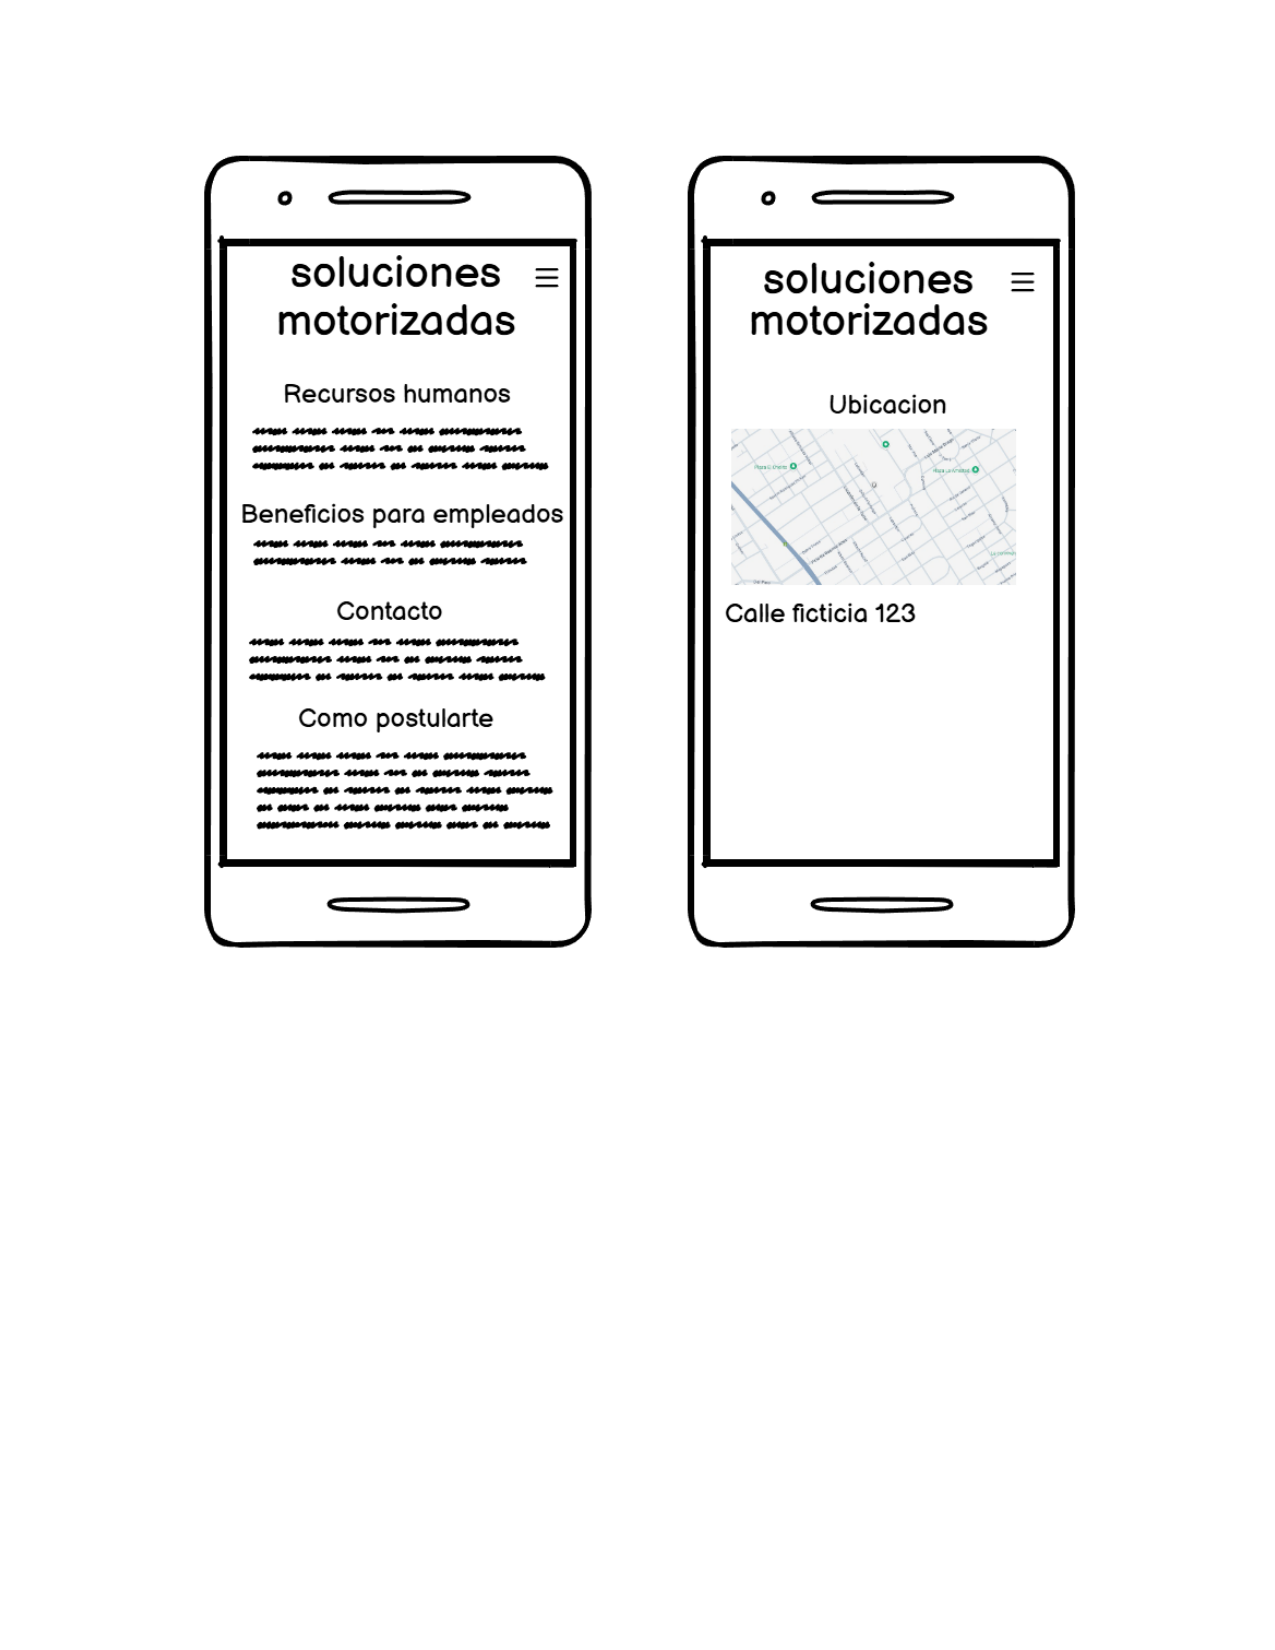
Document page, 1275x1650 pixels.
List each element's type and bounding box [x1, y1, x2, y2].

picture [177, 147, 1098, 963]
